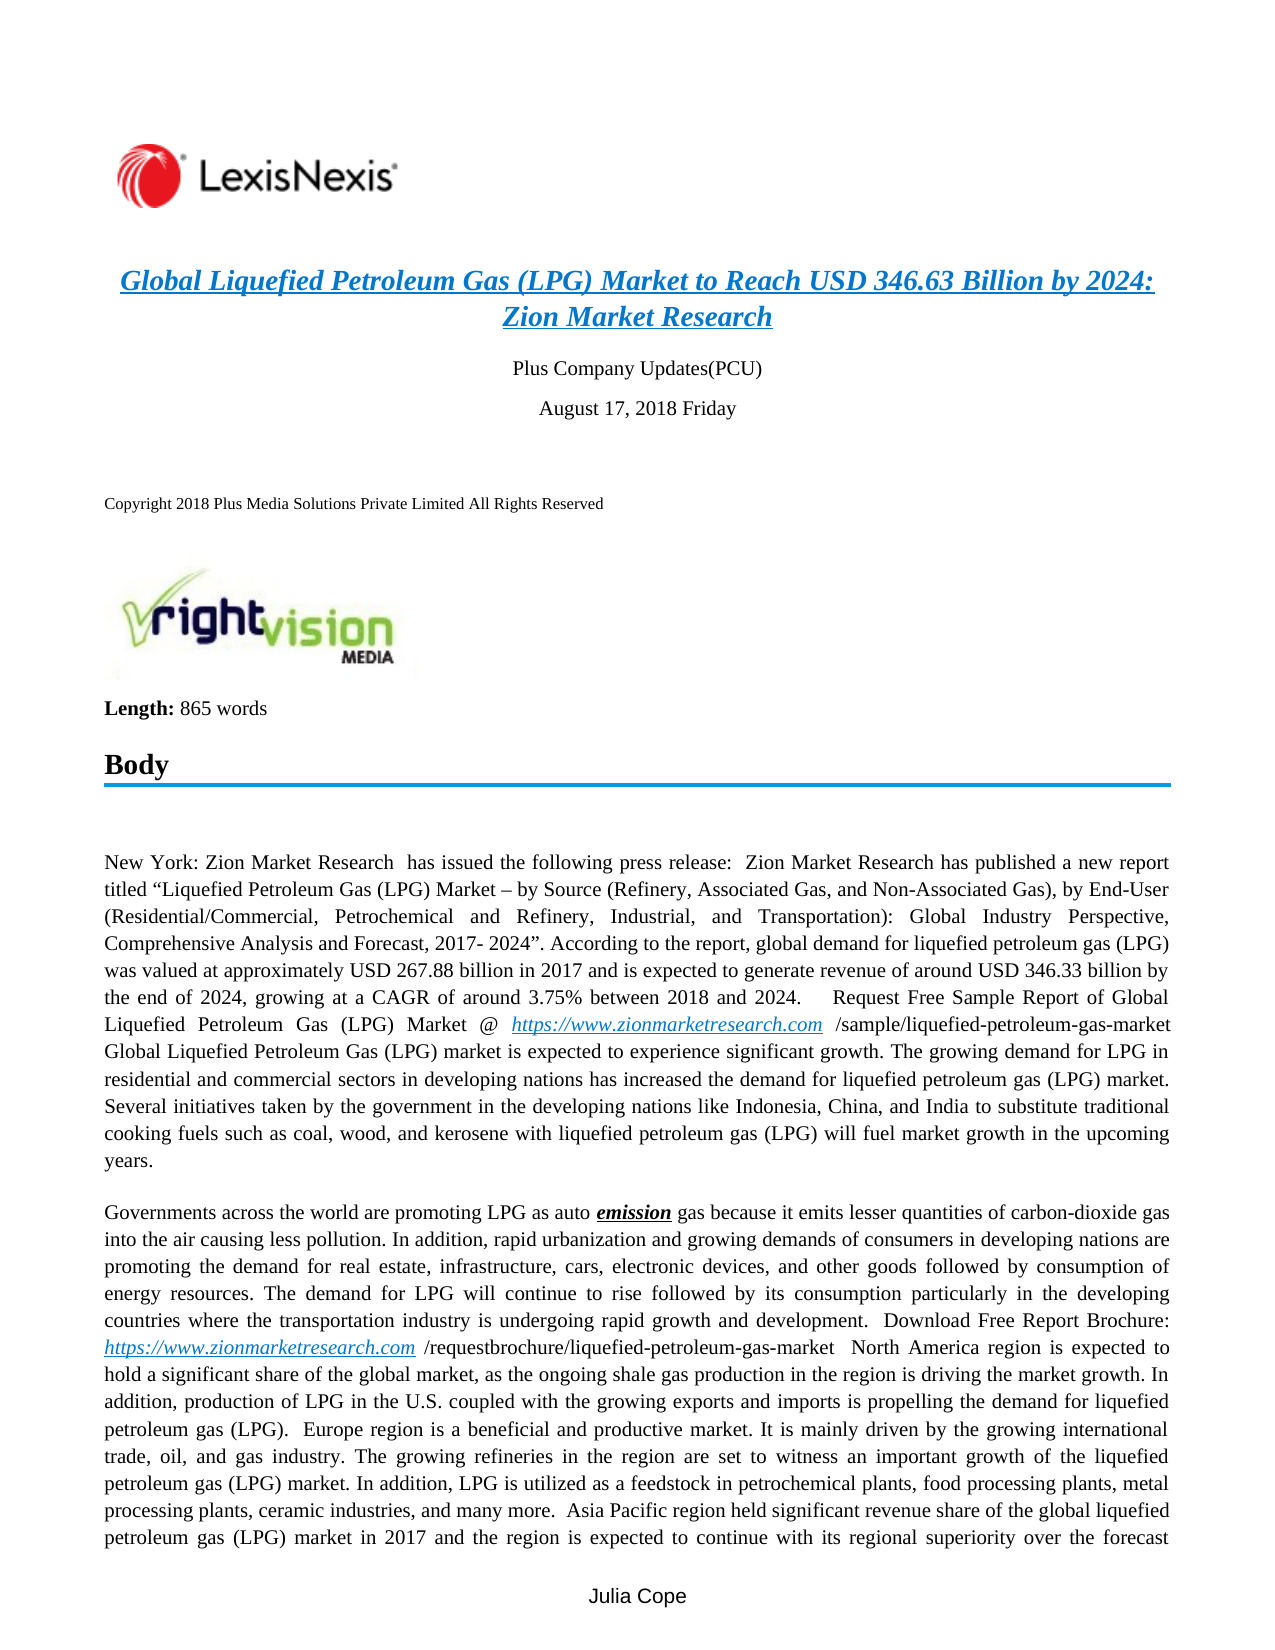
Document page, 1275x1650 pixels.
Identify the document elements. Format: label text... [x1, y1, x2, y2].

text Length: 865 words [104, 693, 1171, 720]
text August 17, 2018 Friday [104, 393, 1171, 420]
picture [104, 144, 412, 208]
text Body [104, 745, 1171, 781]
subtitle Global Liquefied Petroleum Gas (LPG) Market to Reach USD 346.63 Billion by 2024: Zion Market Research [104, 261, 1171, 332]
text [104, 1197, 1171, 1549]
picture [104, 553, 419, 681]
text Copyright 2018 Plus Media Solutions Private Limited All Rights Reserved [104, 461, 1171, 513]
text Plus Company Updates(PCU) [104, 353, 1171, 380]
text New York: Zion Market Research has issued the following press release: Zion Market Research has published a new report titled “Liquefied Petroleum Gas (LPG) Market – by Source (Refinery, Associated Gas, and Non-Associated Gas), by End-User (Residential/Commercial, Petrochemical and Refinery, Industrial, and Transportation): Global Industry Perspective, Comprehensive Analysis and Forecast, 2017- 2024”. According to the report, global demand for liquefied petroleum gas (LPG) was valued at approximately USD 267.88 billion in 2017 and is expected to generate revenue of around USD 346.33 billion by the end of 2024, growing at a CAGR of around 3.75% between 2018 and 2024. Request Free Sample Report of Global Liquefied Petroleum Gas (LPG) Market @ https://www.zionmarketresearch.com /sample/liquefied-petroleum-gas-market Global Liquefied Petroleum Gas (LPG) market is expected to experience significant growth. The growing demand for LPG in residential and commercial sectors in developing nations has increased the demand for liquefied petroleum gas (LPG) market. Several initiatives taken by the government in the developing nations like Indonesia, China, and India to substitute traditional cooking fuels such as coal, wood, and kerosene with liquefied petroleum gas (LPG) will fuel market growth in the upcoming years. [104, 847, 1171, 1172]
